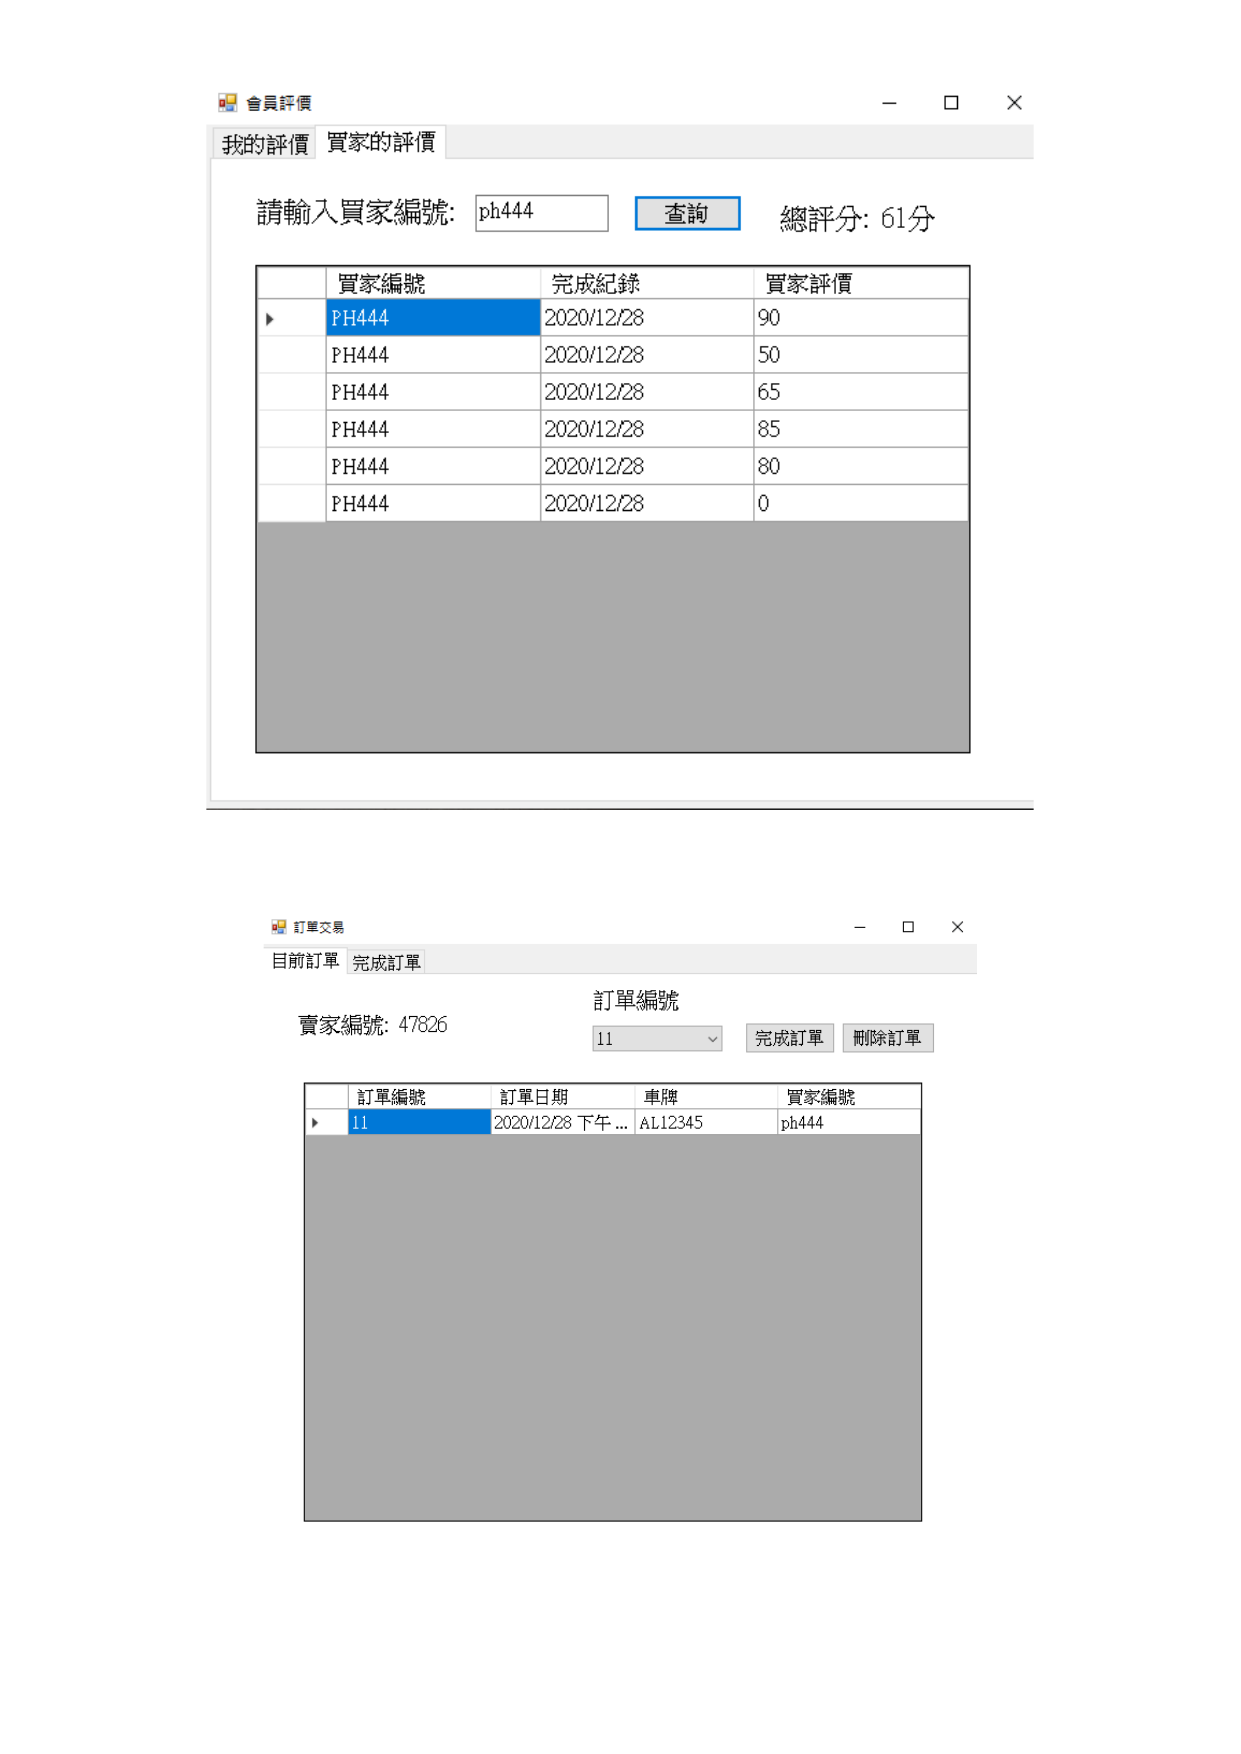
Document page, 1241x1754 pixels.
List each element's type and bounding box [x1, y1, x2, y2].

picture [263, 914, 977, 1541]
picture [206, 89, 1034, 810]
